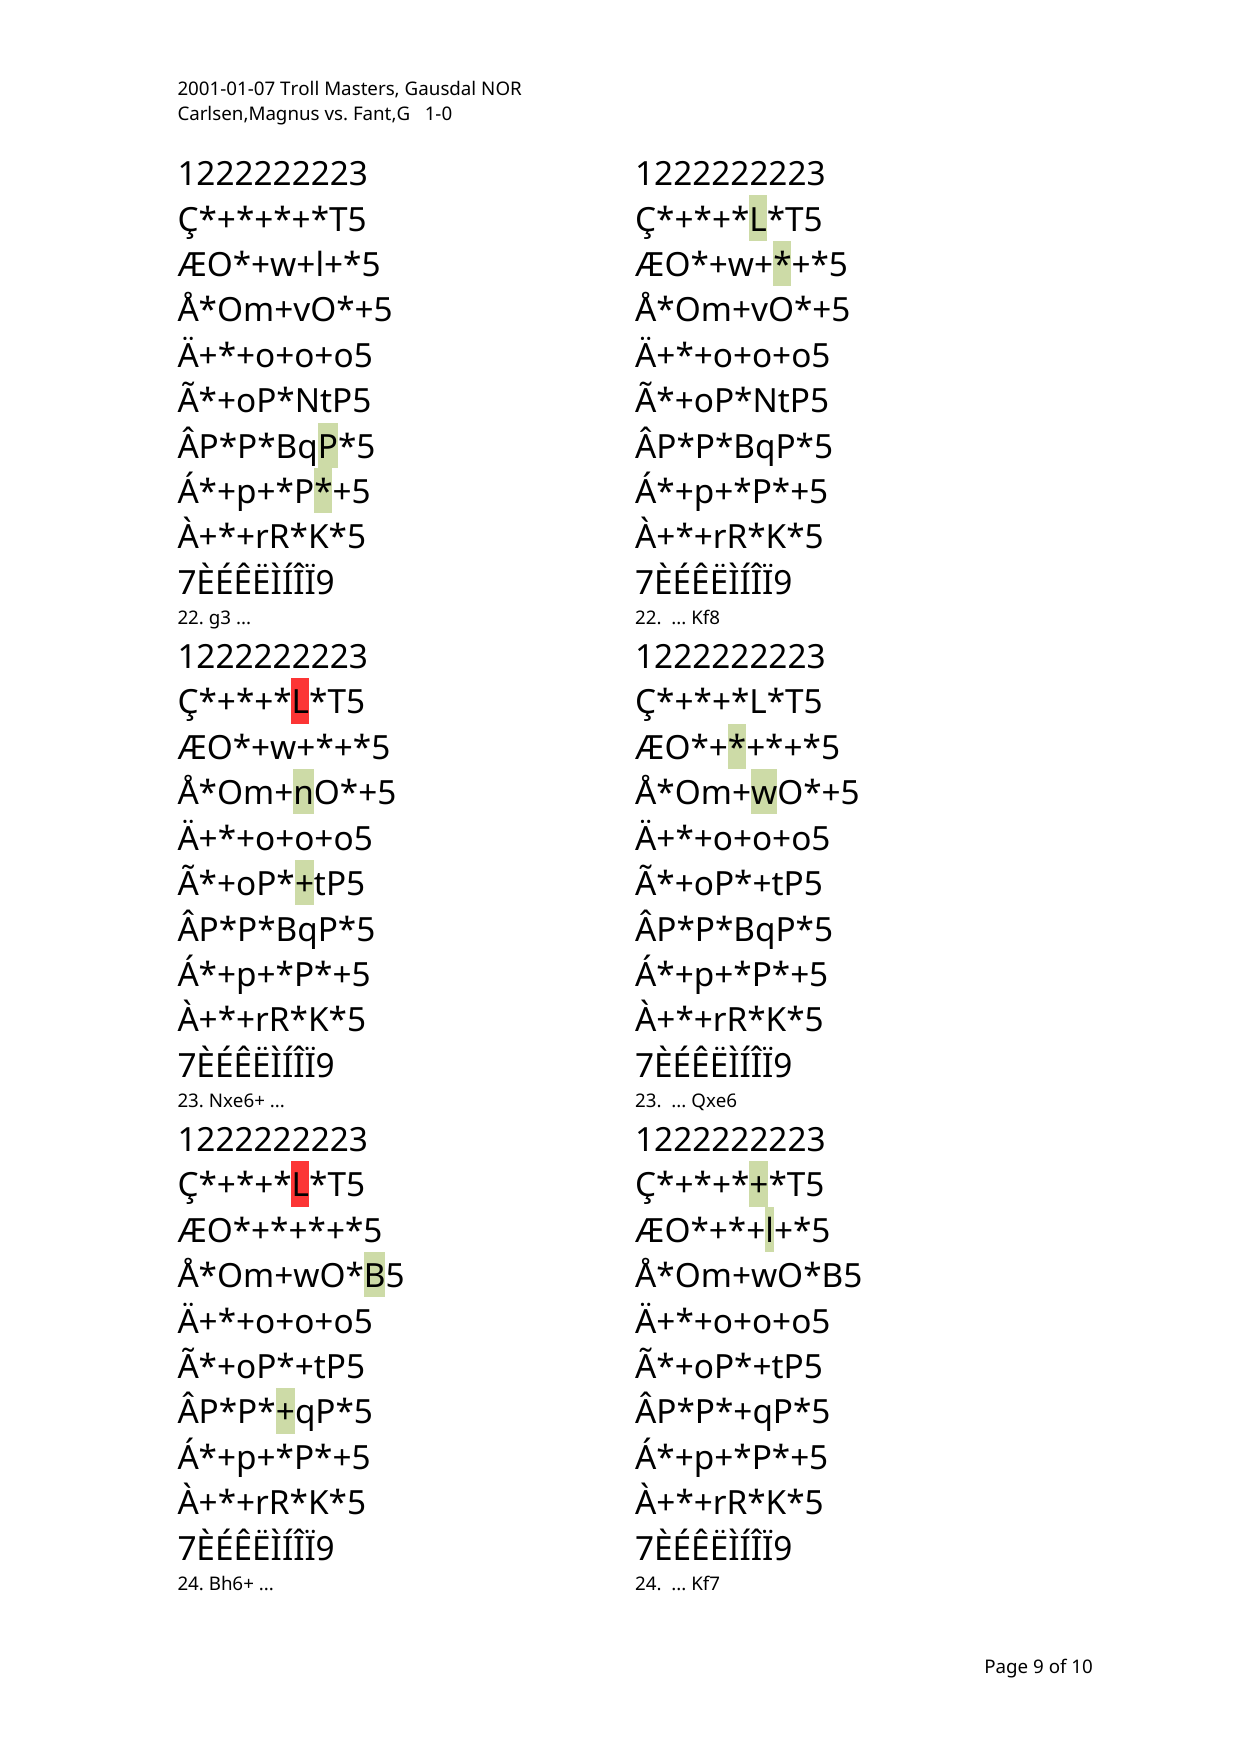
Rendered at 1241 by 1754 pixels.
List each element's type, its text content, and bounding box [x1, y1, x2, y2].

table_cell 1222222223 Ç*+*+*L*T5 ÆO*+*+*+*5 Å*Om+wO*+5 Ä+*+o+o+o5 Ã*+oP*+tP5 ÂP*P*BqP*5 Á*+p+*P*+5 À+*+rR*K*5 7ÈÉÊËÌÍÎÏ9 [624, 633, 1081, 1087]
table_cell 23. Nxe6+ ... [166, 1087, 624, 1116]
table_cell 1222222223 Ç*+*+*+*T5 ÆO*+w+l+*5 Å*Om+vO*+5 Ä+*+o+o+o5 Ã*+oP*NtP5 ÂP*P*BqP*5 Á*+p+*P*+5 À+*+rR*K*5 7ÈÉÊËÌÍÎÏ9 [166, 150, 624, 604]
table_cell 1222222223 Ç*+*+*L*T5 ÆO*+w+*+*5 Å*Om+vO*+5 Ä+*+o+o+o5 Ã*+oP*NtP5 ÂP*P*BqP*5 Á*+p+*P*+5 À+*+rR*K*5 7ÈÉÊËÌÍÎÏ9 [624, 150, 1081, 604]
table_cell 1222222223 Ç*+*+*L*T5 ÆO*+w+*+*5 Å*Om+nO*+5 Ä+*+o+o+o5 Ã*+oP*+tP5 ÂP*P*BqP*5 Á*+p+*P*+5 À+*+rR*K*5 7ÈÉÊËÌÍÎÏ9 [166, 633, 624, 1087]
table_cell 22. ... Kf8 [624, 604, 1081, 633]
table_cell 24. Bh6+ ... [166, 1570, 624, 1599]
table_cell 23. ... Qxe6 [624, 1087, 1081, 1116]
table_cell 22. g3 ... [166, 604, 624, 633]
table_cell 1222222223 Ç*+*+*+*T5 ÆO*+*+l+*5 Å*Om+wO*B5 Ä+*+o+o+o5 Ã*+oP*+tP5 ÂP*P*+qP*5 Á*+p+*P*+5 À+*+rR*K*5 7ÈÉÊËÌÍÎÏ9 [624, 1116, 1081, 1570]
table_cell 24. ... Kf7 [624, 1570, 1081, 1599]
table_cell 1222222223 Ç*+*+*L*T5 ÆO*+*+*+*5 Å*Om+wO*B5 Ä+*+o+o+o5 Ã*+oP*+tP5 ÂP*P*+qP*5 Á*+p+*P*+5 À+*+rR*K*5 7ÈÉÊËÌÍÎÏ9 [166, 1116, 624, 1570]
